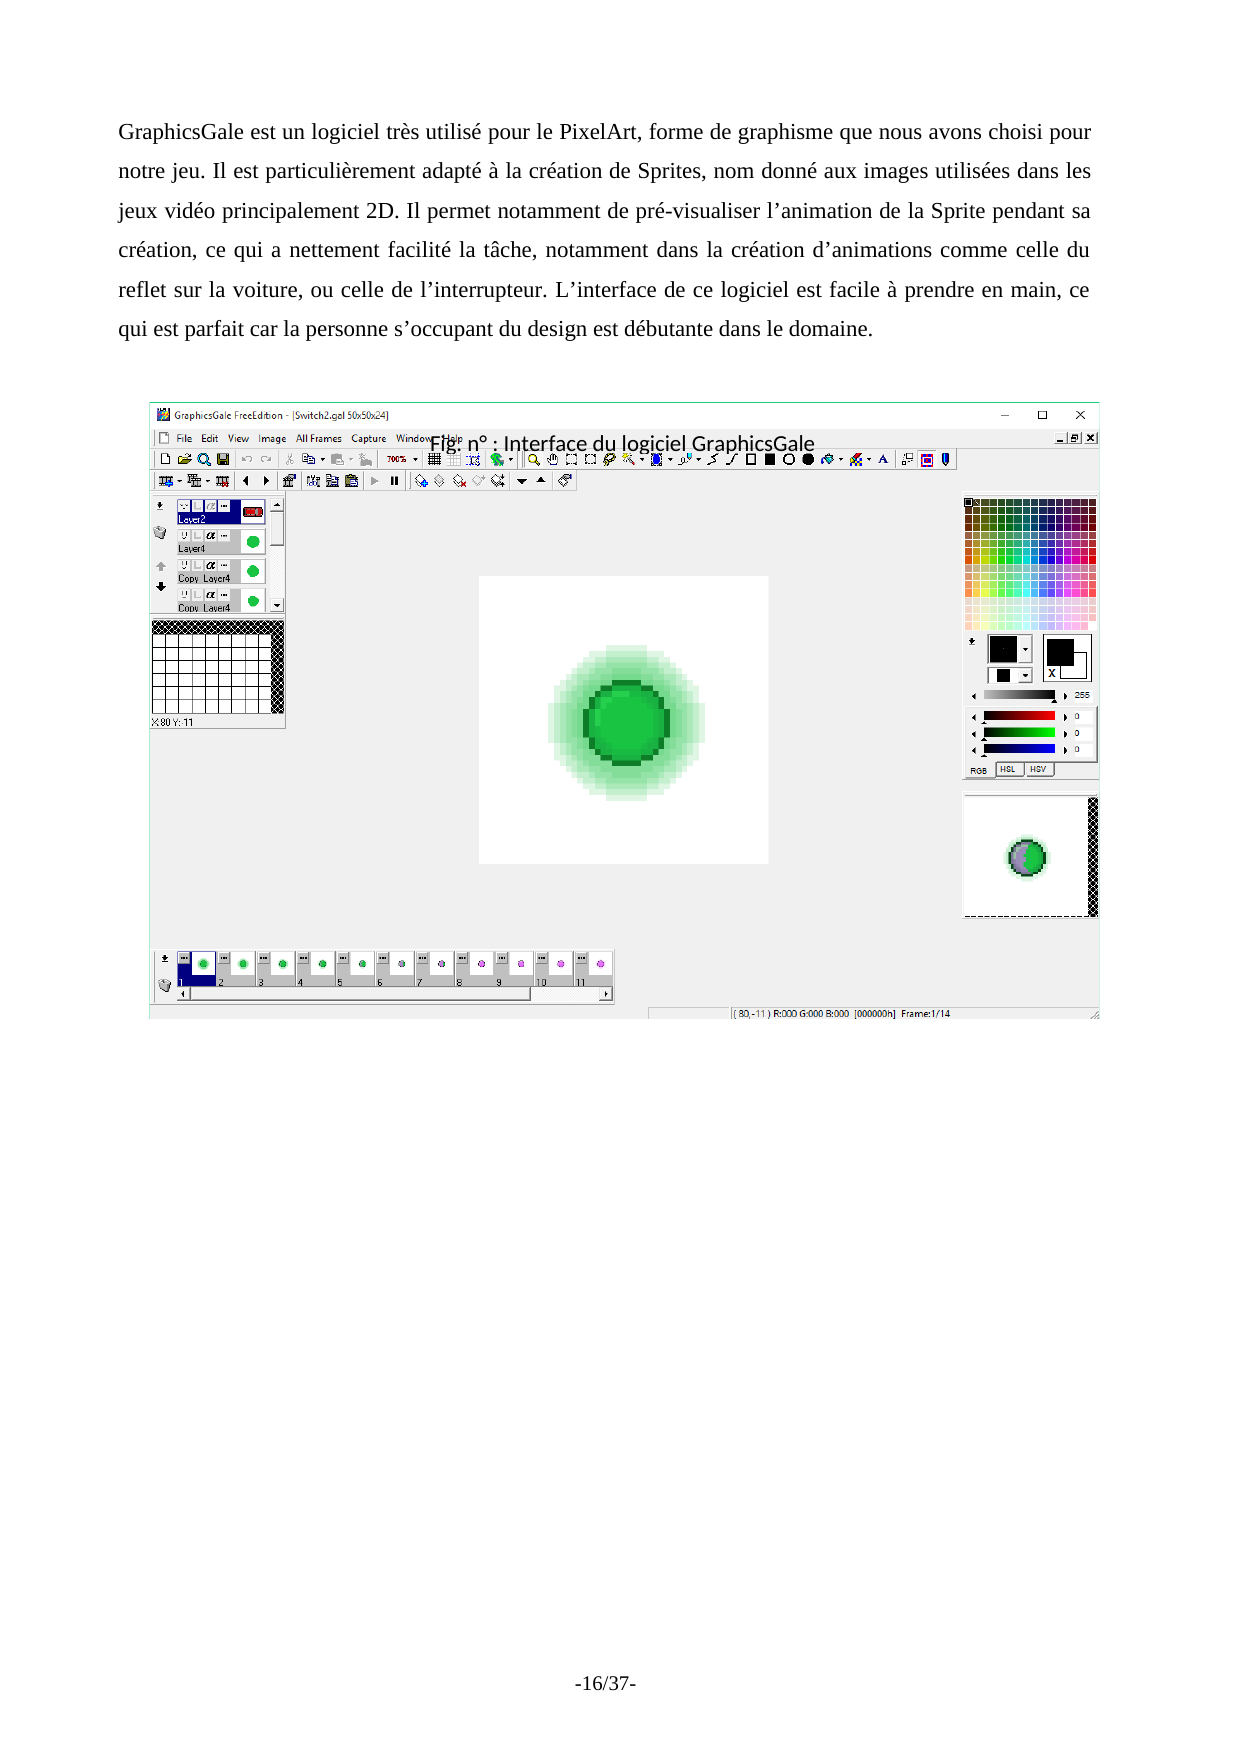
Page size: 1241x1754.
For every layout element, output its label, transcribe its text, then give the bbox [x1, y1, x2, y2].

text GraphicsGale est un logiciel très utilisé pour le PixelArt, forme de graphisme que nous avons choisi pour notre jeu. Il est particulièrement adapté à la création de Sprites, nom donné aux images utilisées dans les jeux vidéo principalement 2D. Il permet notamment de pré-visualiser l’animation de la Sprite pendant sa création, ce qui a nettement facilité la tâche, notamment dans la création d’animations comme celle du reflet sur la voiture, ou celle de l’interrupteur. L’interface de ce logiciel est facile à prendre en main, ce qui est parfait car la personne s’occupant du design est débutante dans le domaine. [118, 118, 1092, 342]
picture [149, 402, 1098, 1018]
